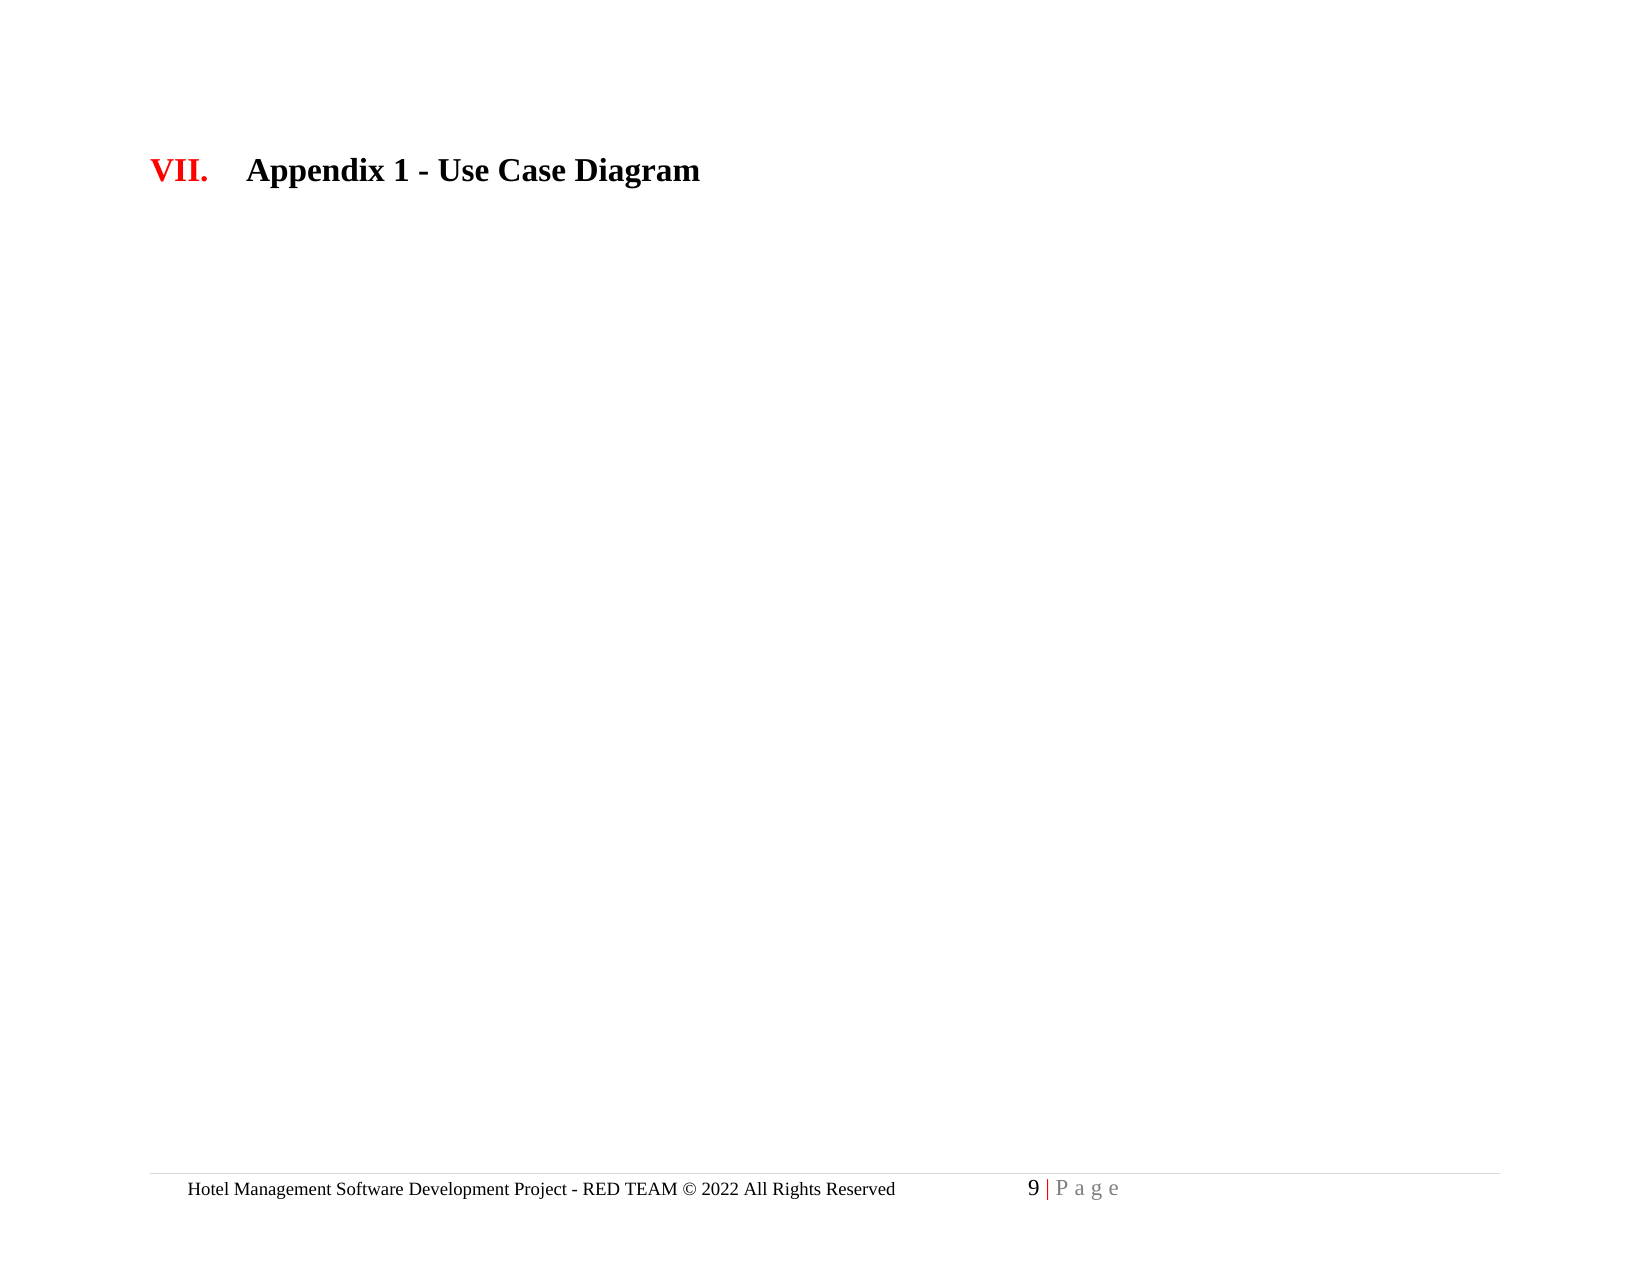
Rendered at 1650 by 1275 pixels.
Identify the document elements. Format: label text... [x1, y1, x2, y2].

text VII. Appendix 1 - Use Case Diagram [150, 150, 1500, 188]
